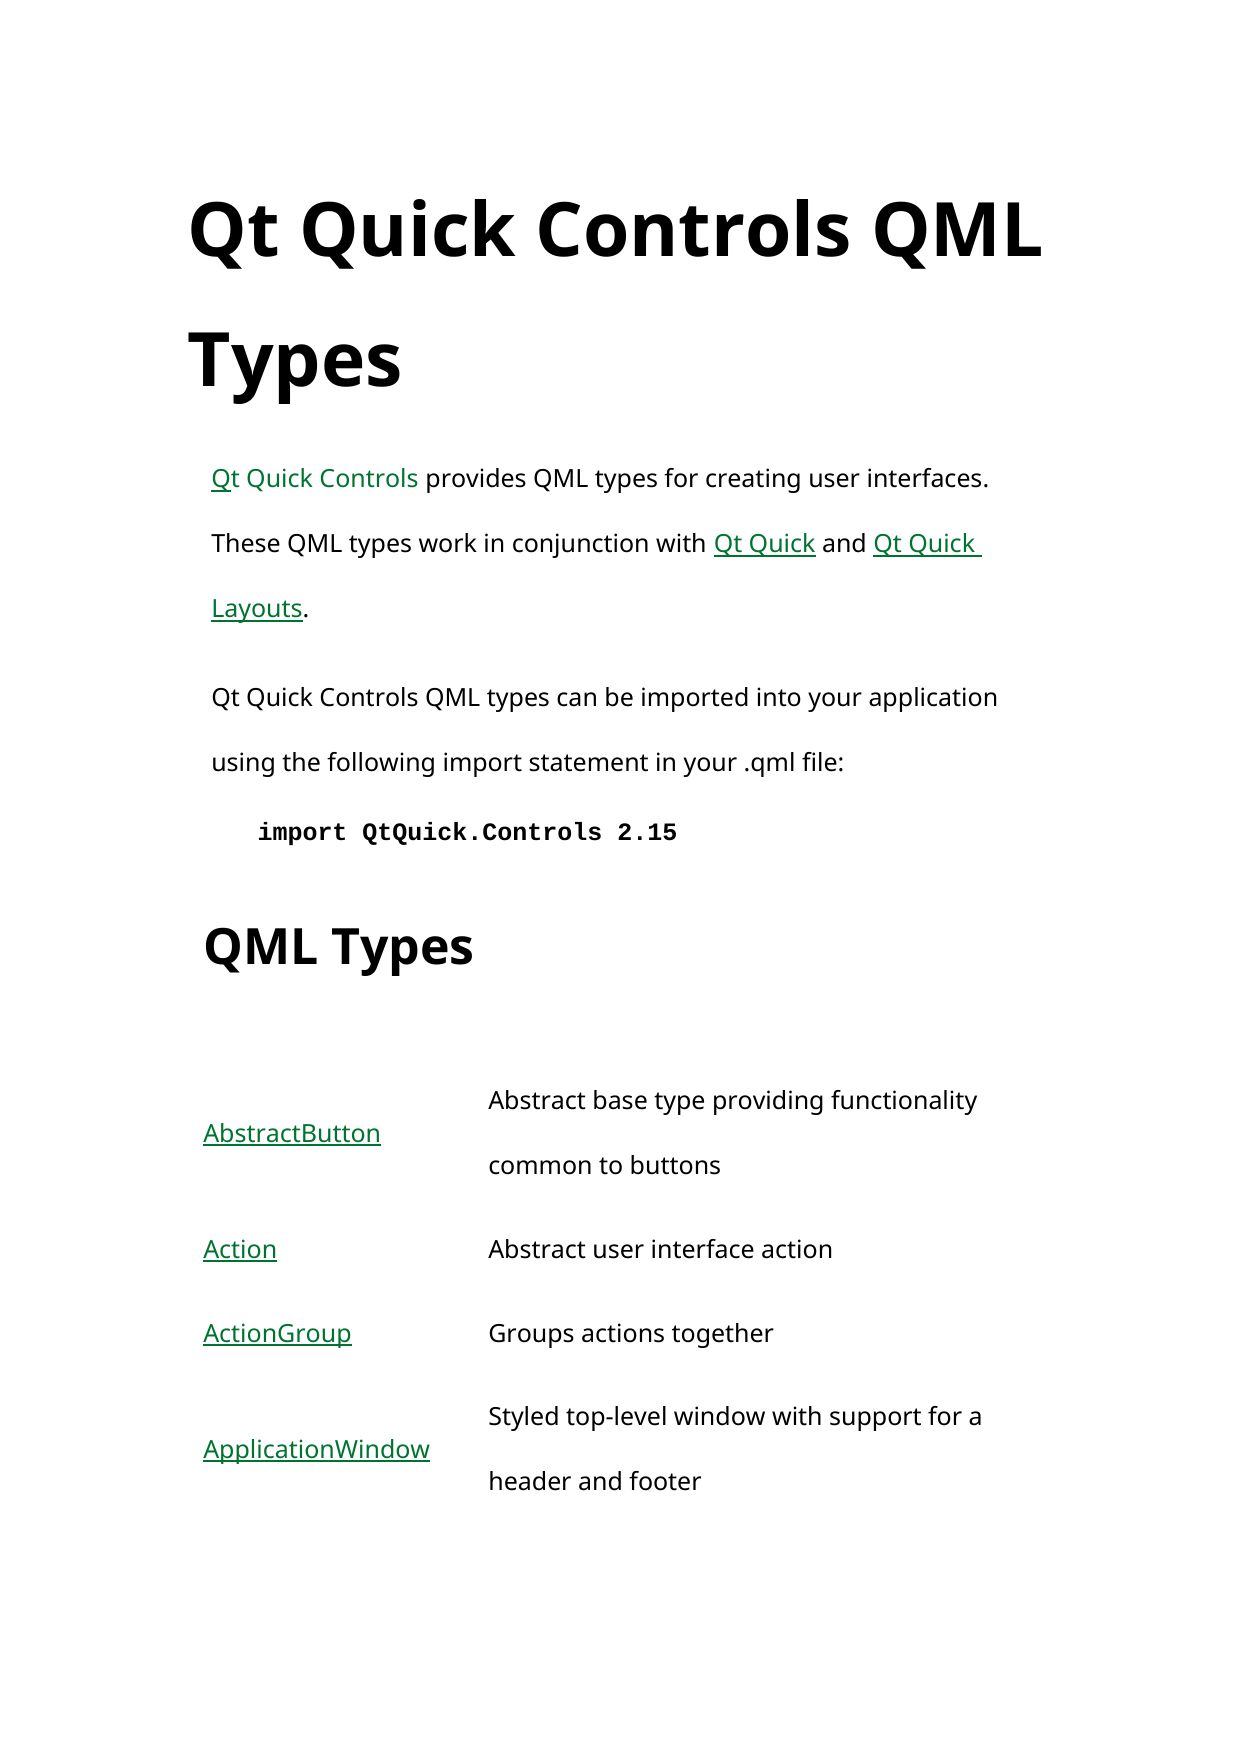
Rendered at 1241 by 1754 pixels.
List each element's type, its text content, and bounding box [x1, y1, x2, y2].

table_cell ActionGroup [188, 1290, 472, 1374]
table_cell Styled top-level window with support for a header and footer [473, 1374, 1087, 1523]
text import QtQuick.Controls 2.15 [242, 817, 920, 850]
table_header AbstractButton [188, 1058, 472, 1207]
table_cell ApplicationWindow [188, 1374, 472, 1523]
table_cell Action [188, 1207, 472, 1290]
text Qt Quick Controls provides QML types for creating user interfaces. These QML types work in conjunction with Qt Quick and Qt Quick Layouts. [211, 445, 1053, 640]
text Qt Quick Controls QML Types [187, 162, 1053, 422]
text Qt Quick Controls QML types can be imported into your application using the following import statement in your .qml file: [211, 664, 1053, 794]
table_cell Abstract user interface action [473, 1207, 1087, 1290]
text QML Types [203, 897, 1053, 994]
table_cell Groups actions together [473, 1290, 1087, 1374]
table_header Abstract base type providing functionality common to buttons [473, 1058, 1087, 1207]
